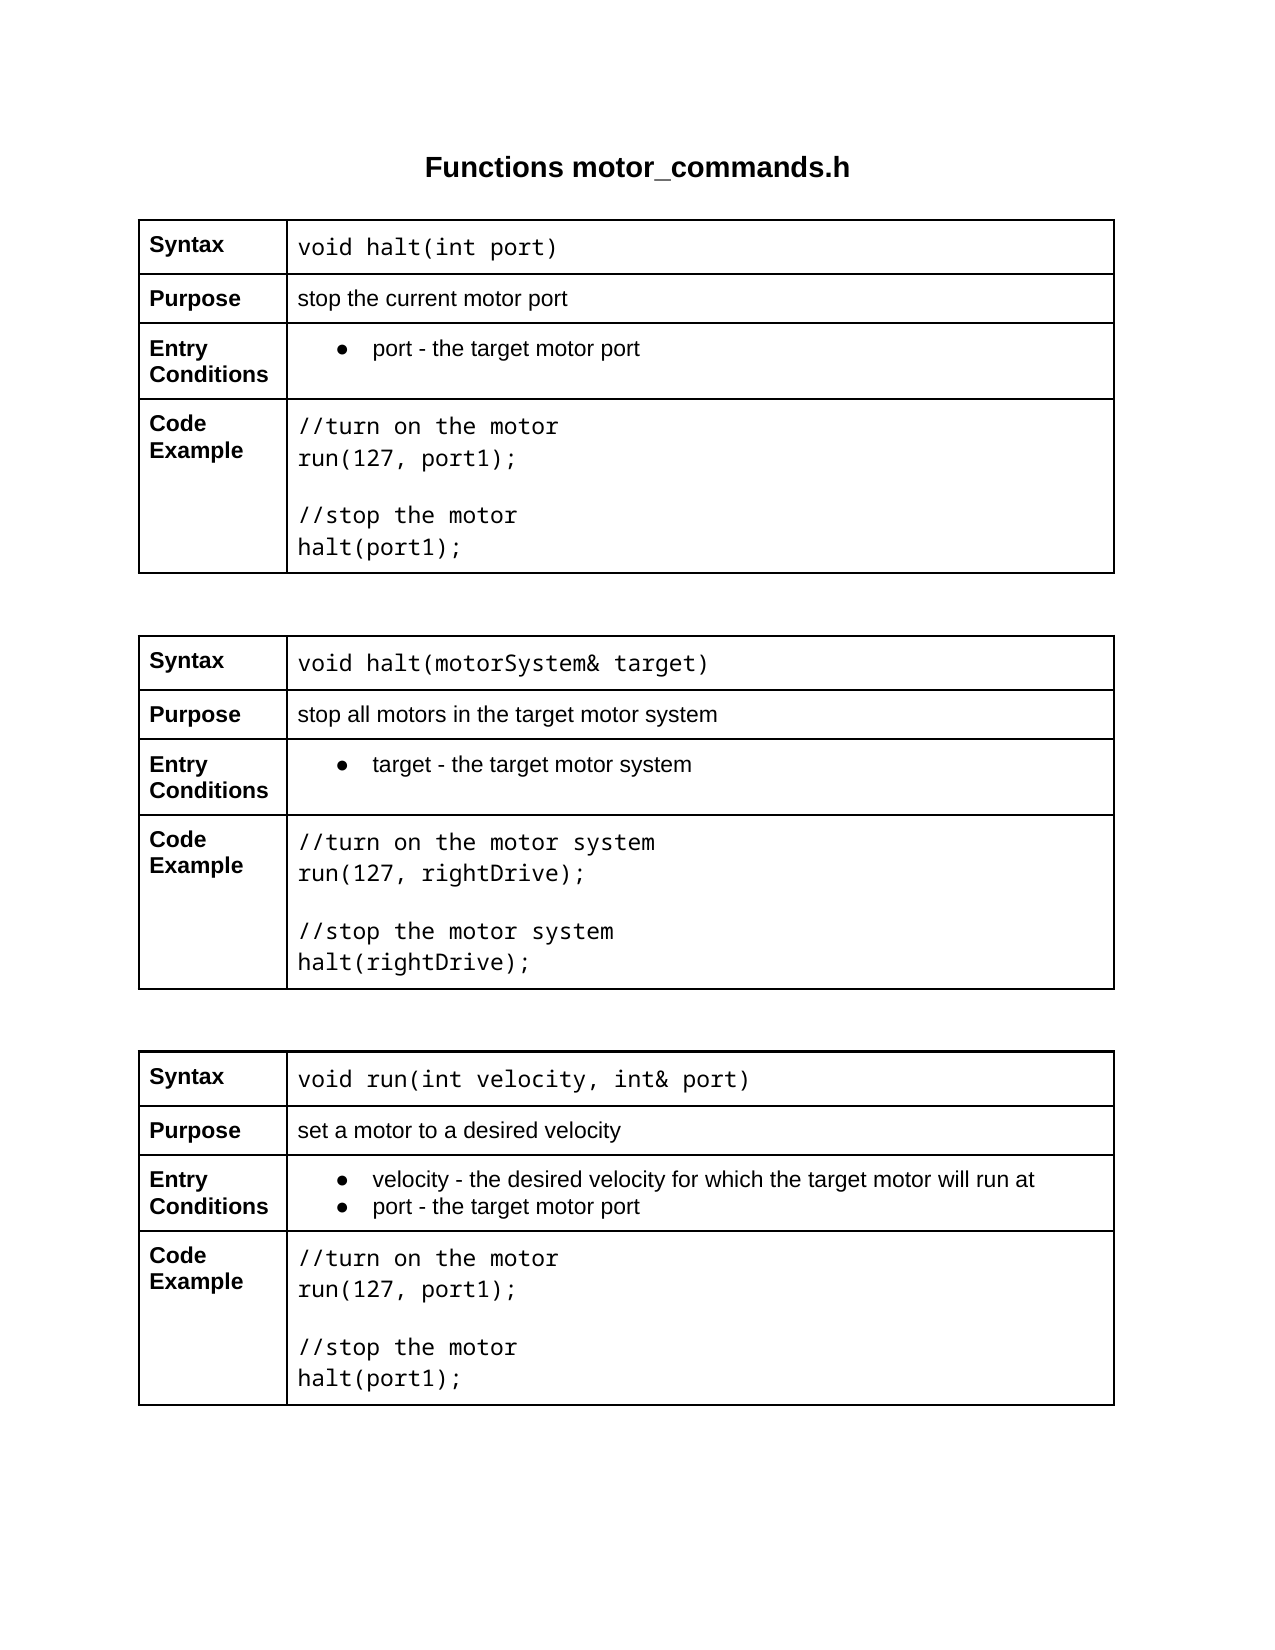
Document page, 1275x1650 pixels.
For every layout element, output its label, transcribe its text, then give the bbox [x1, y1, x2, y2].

table_cell //turn on the motor run(127, port1); //stop the motor halt(port1); [288, 400, 1113, 572]
table_cell Entry Conditions [140, 1156, 286, 1229]
table_cell Entry Conditions [140, 324, 286, 398]
table_header void run(int velocity, int& port) [288, 1053, 1113, 1104]
table_cell Code Example [140, 1232, 286, 1404]
table_header void halt(motorSystem& target) [288, 637, 1113, 689]
table_header Syntax [140, 221, 286, 273]
table_cell Purpose [140, 691, 286, 738]
table_cell target - the target motor system [288, 740, 1113, 814]
table_header Syntax [140, 1053, 286, 1104]
table_cell Code Example [140, 816, 286, 988]
text Functions motor_commands.h [150, 150, 1125, 183]
table_cell set a motor to a desired velocity [288, 1107, 1113, 1154]
table_cell Code Example [140, 400, 286, 572]
table_header void halt(int port) [288, 221, 1113, 273]
table_cell Purpose [140, 275, 286, 322]
table_cell Entry Conditions [140, 740, 286, 814]
table_cell Purpose [140, 1107, 286, 1154]
table_cell port - the target motor port [288, 324, 1113, 398]
table_header Syntax [140, 637, 286, 689]
table_cell velocity - the desired velocity for which the target motor will run at port - the target motor port [288, 1156, 1113, 1229]
table_cell stop the current motor port [288, 275, 1113, 322]
table_cell stop all motors in the target motor system [288, 691, 1113, 738]
table_cell //turn on the motor run(127, port1); //stop the motor halt(port1); [288, 1232, 1113, 1404]
table_cell //turn on the motor system run(127, rightDrive); //stop the motor system halt(rightDrive); [288, 816, 1113, 988]
